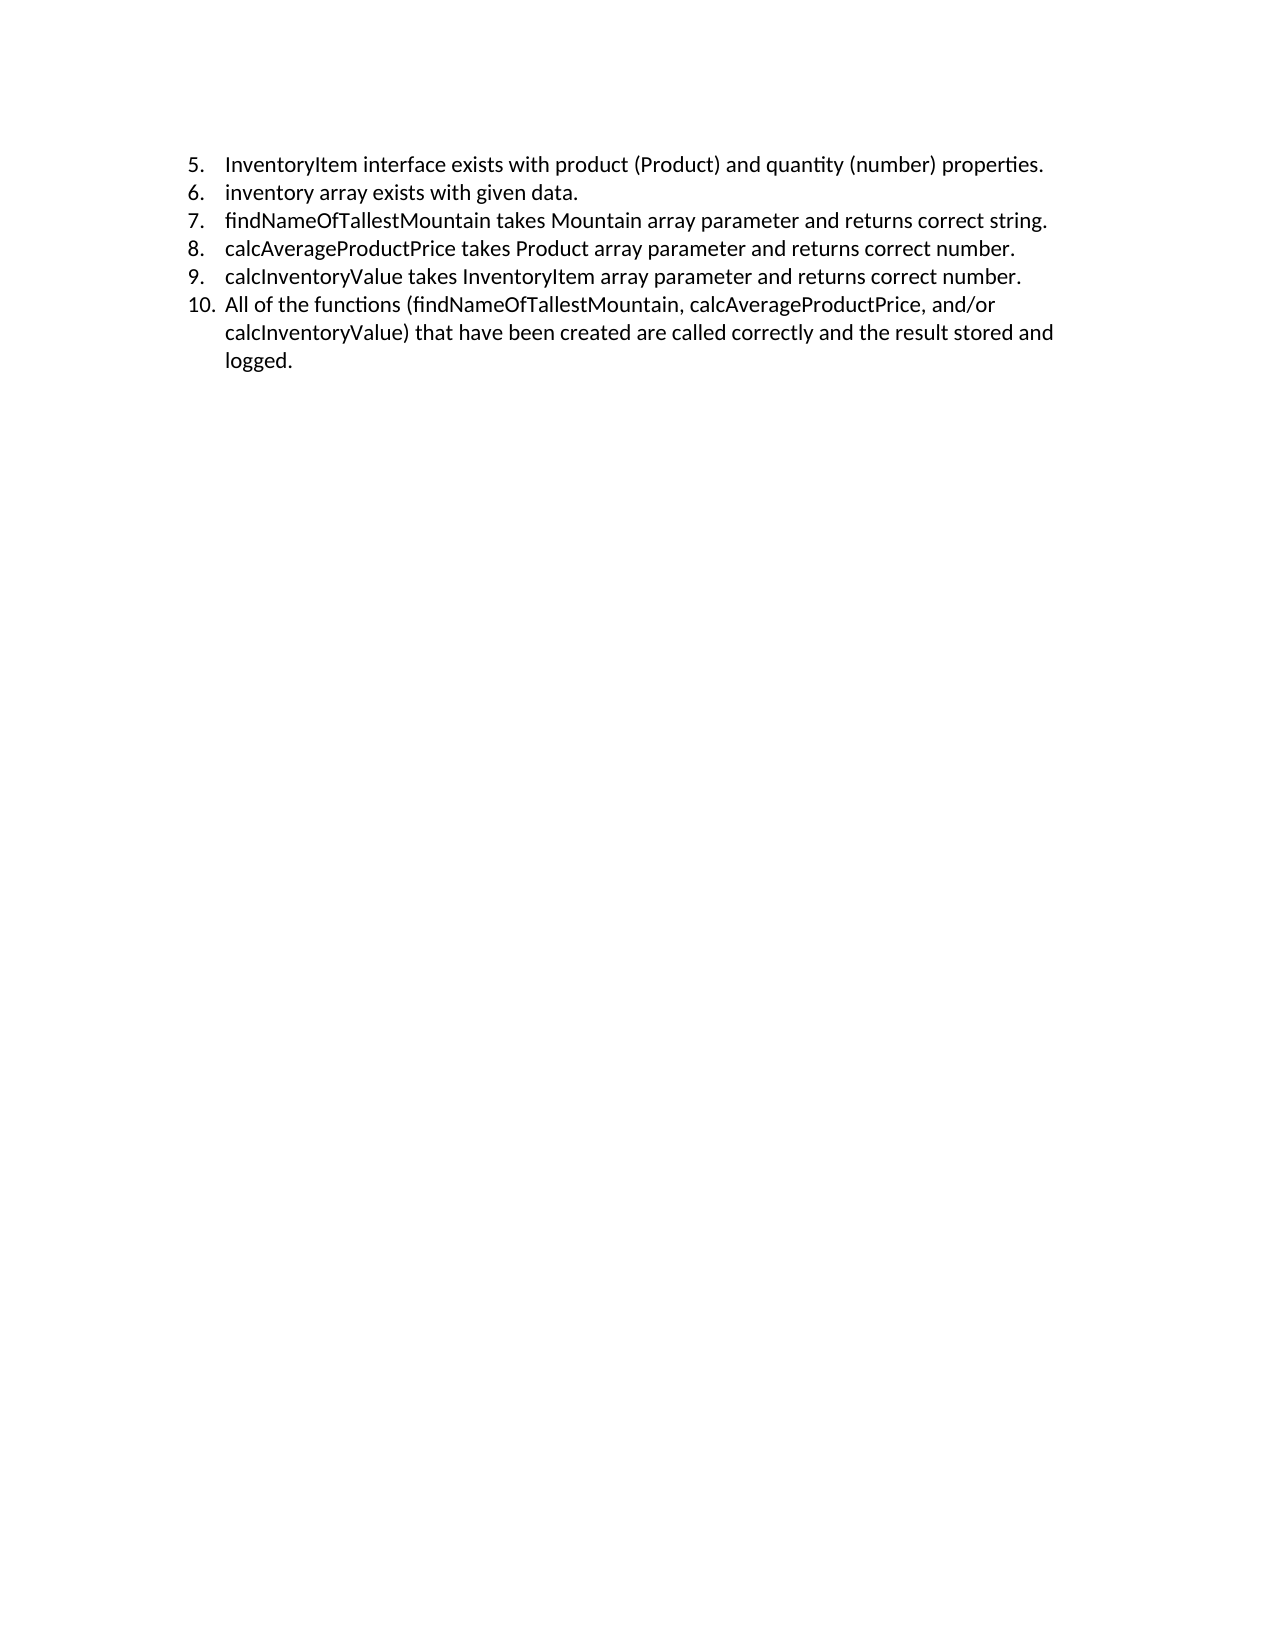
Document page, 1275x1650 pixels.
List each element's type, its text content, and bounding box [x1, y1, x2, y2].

list calcAverageProductPrice takes Product array parameter and returns correct number. [187, 234, 1125, 262]
list All of the functions (findNameOfTallestMountain, calcAverageProductPrice, and/or calcInventoryValue) that have been created are called correctly and the result stored and logged. [187, 290, 1125, 374]
list InventoryItem interface exists with product (Product) and quantity (number) properties. [187, 150, 1125, 178]
list findNameOfTallestMountain takes Mountain array parameter and returns correct string. [187, 206, 1125, 234]
list calcInventoryValue takes InventoryItem array parameter and returns correct number. [187, 262, 1125, 290]
list inventory array exists with given data. [187, 178, 1125, 206]
